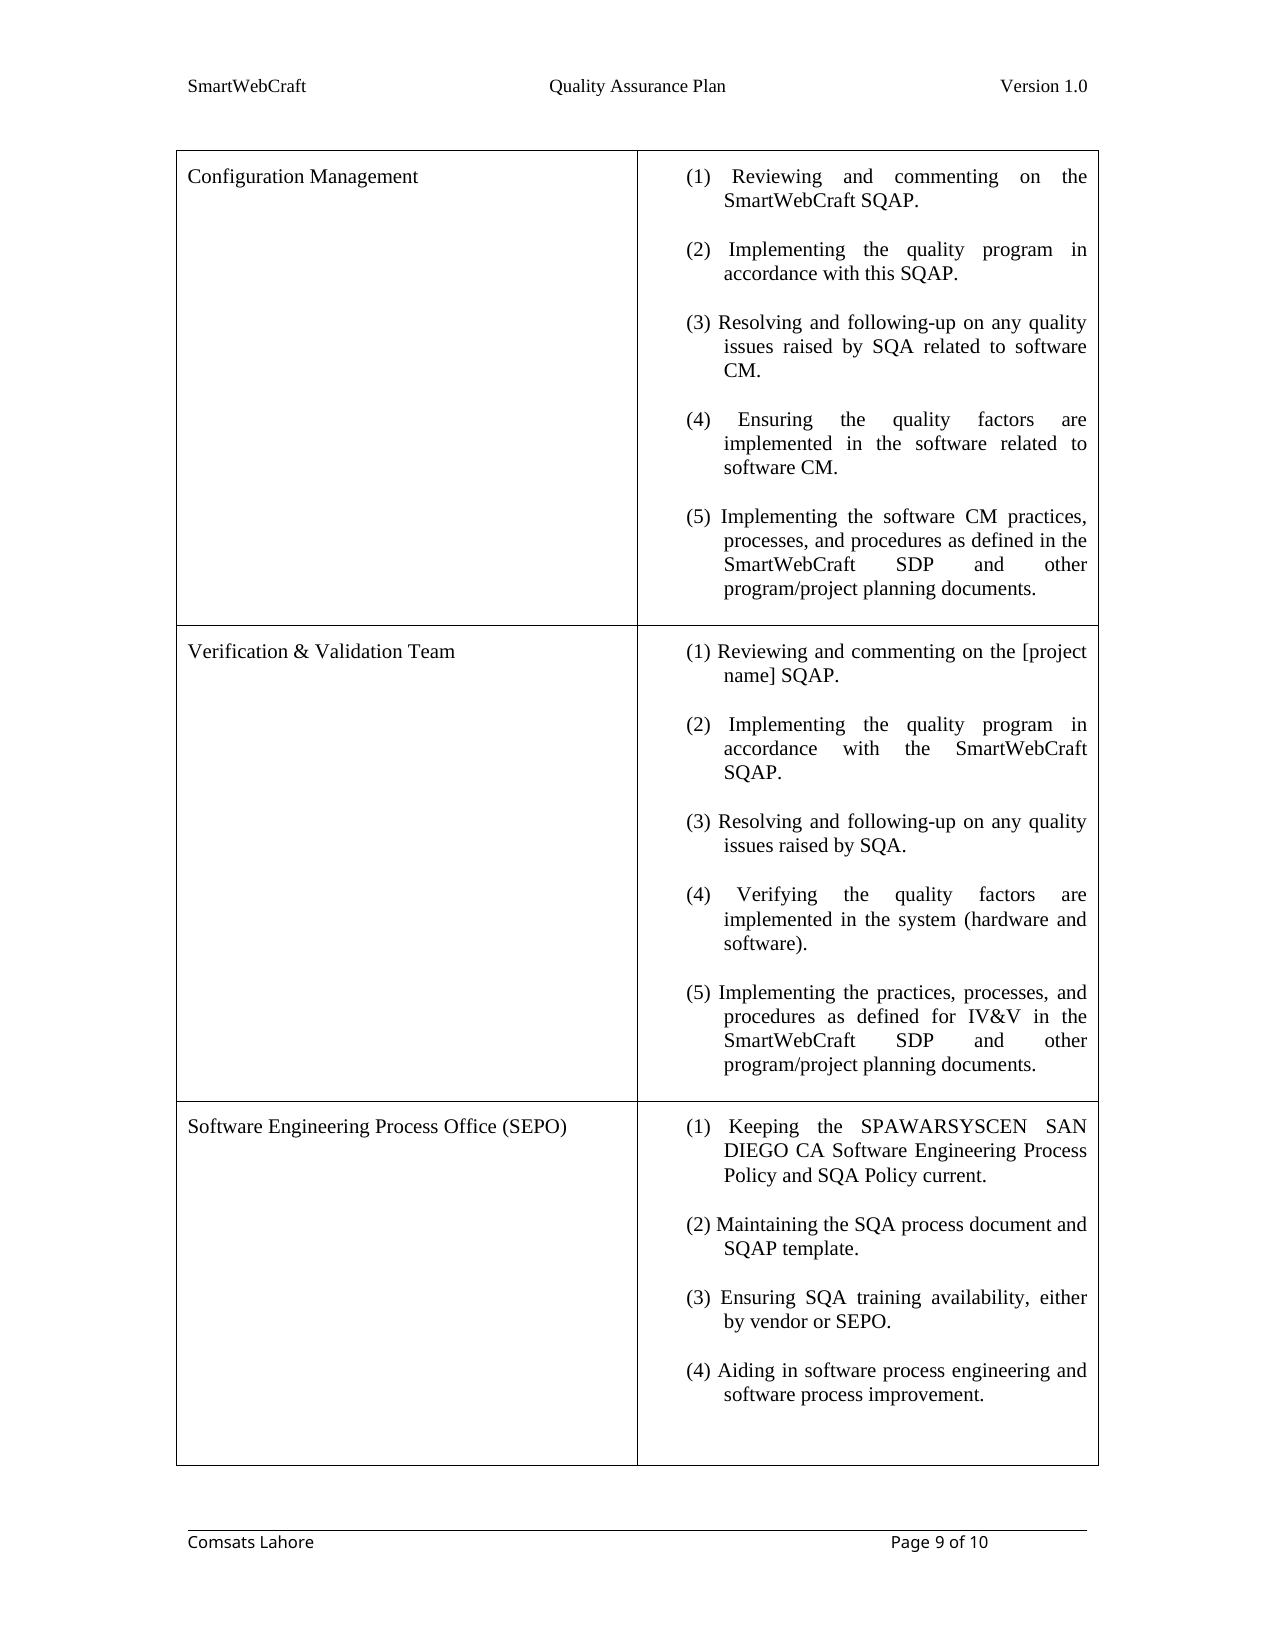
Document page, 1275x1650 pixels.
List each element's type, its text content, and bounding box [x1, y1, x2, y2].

table_cell Verification & Validation Team [177, 626, 637, 1101]
table_cell Software Engineering Process Office (SEPO) [177, 1102, 637, 1464]
table_cell Configuration Management [177, 151, 637, 625]
table_cell (1) Reviewing and commenting on the [project name] SQAP. (2) Implementing the quality program in accordance with the SmartWebCraft SQAP. (3) Resolving and following-up on any quality issues raised by SQA. (4) Verifying the quality factors are implemented in the system (hardware and software). (5) Implementing the practices, processes, and procedures as defined for IV&V in the SmartWebCraft SDP and other program/project planning documents. [638, 626, 1098, 1101]
table_cell (1) Keeping the SPAWARSYSCEN SAN DIEGO CA Software Engineering Process Policy and SQA Policy current. (2) Maintaining the SQA process document and SQAP template. (3) Ensuring SQA training availability, either by vendor or SEPO. (4) Aiding in software process engineering and software process improvement. [638, 1102, 1098, 1464]
table_cell (1) Reviewing and commenting on the SmartWebCraft SQAP. (2) Implementing the quality program in accordance with this SQAP. (3) Resolving and following-up on any quality issues raised by SQA related to software CM. (4) Ensuring the quality factors are implemented in the software related to software CM. (5) Implementing the software CM practices, processes, and procedures as defined in the SmartWebCraft SDP and other program/project planning documents. [638, 151, 1098, 625]
